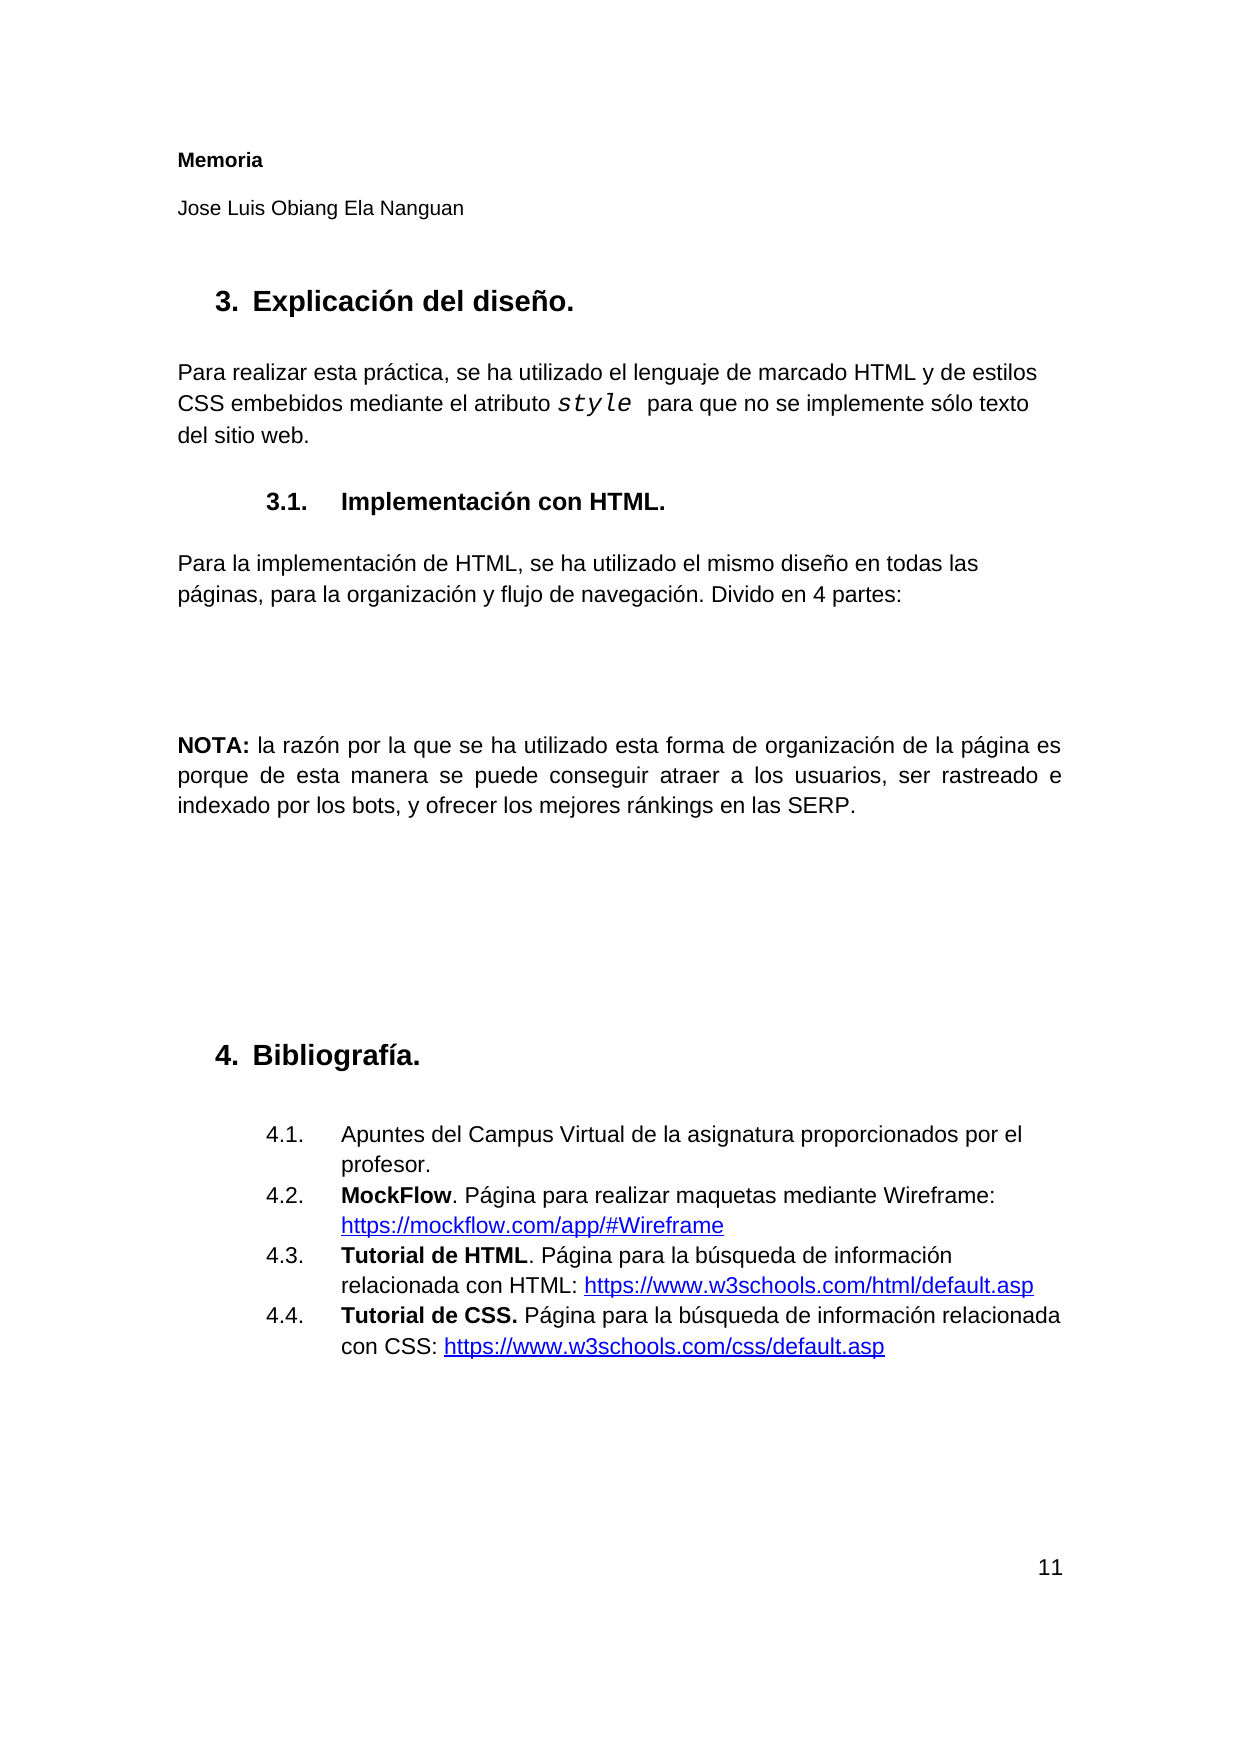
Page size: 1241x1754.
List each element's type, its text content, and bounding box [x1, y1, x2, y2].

list Apuntes del Campus Virtual de la asignatura proporcionados por el profesor. [266, 1121, 1063, 1178]
list MockFlow. Página para realizar maquetas mediante Wireframe: https://mockflow.com/app/#Wireframe [266, 1182, 1063, 1238]
list Tutorial de CSS. Página para la búsqueda de información relacionada con CSS: https://www.w3schools.com/css/default.asp [266, 1302, 1063, 1359]
subtitle Bibliografía. [215, 1038, 1063, 1071]
subtitle Implementación con HTML. [266, 487, 1063, 516]
text Para realizar esta práctica, se ha utilizado el lenguaje de marcado HTML y de estilos CSS embebidos mediante el atributo style para que no se implemente sólo texto del sitio web. [177, 359, 1063, 449]
list Tutorial de HTML. Página para la búsqueda de información relacionada con HTML: https://www.w3schools.com/html/default.asp [266, 1242, 1063, 1298]
text NOTA: la razón por la que se ha utilizado esta forma de organización de la página es porque de esta manera se puede conseguir atraer a los usuarios, ser rastreado e indexado por los bots, y ofrecer los mejores ránkings en las SERP. [177, 732, 1063, 818]
text Para la implementación de HTML, se ha utilizado el mismo diseño en todas las páginas, para la organización y flujo de navegación. Divido en 4 partes: [177, 550, 1063, 607]
subtitle Explicación del diseño. [215, 284, 1063, 318]
